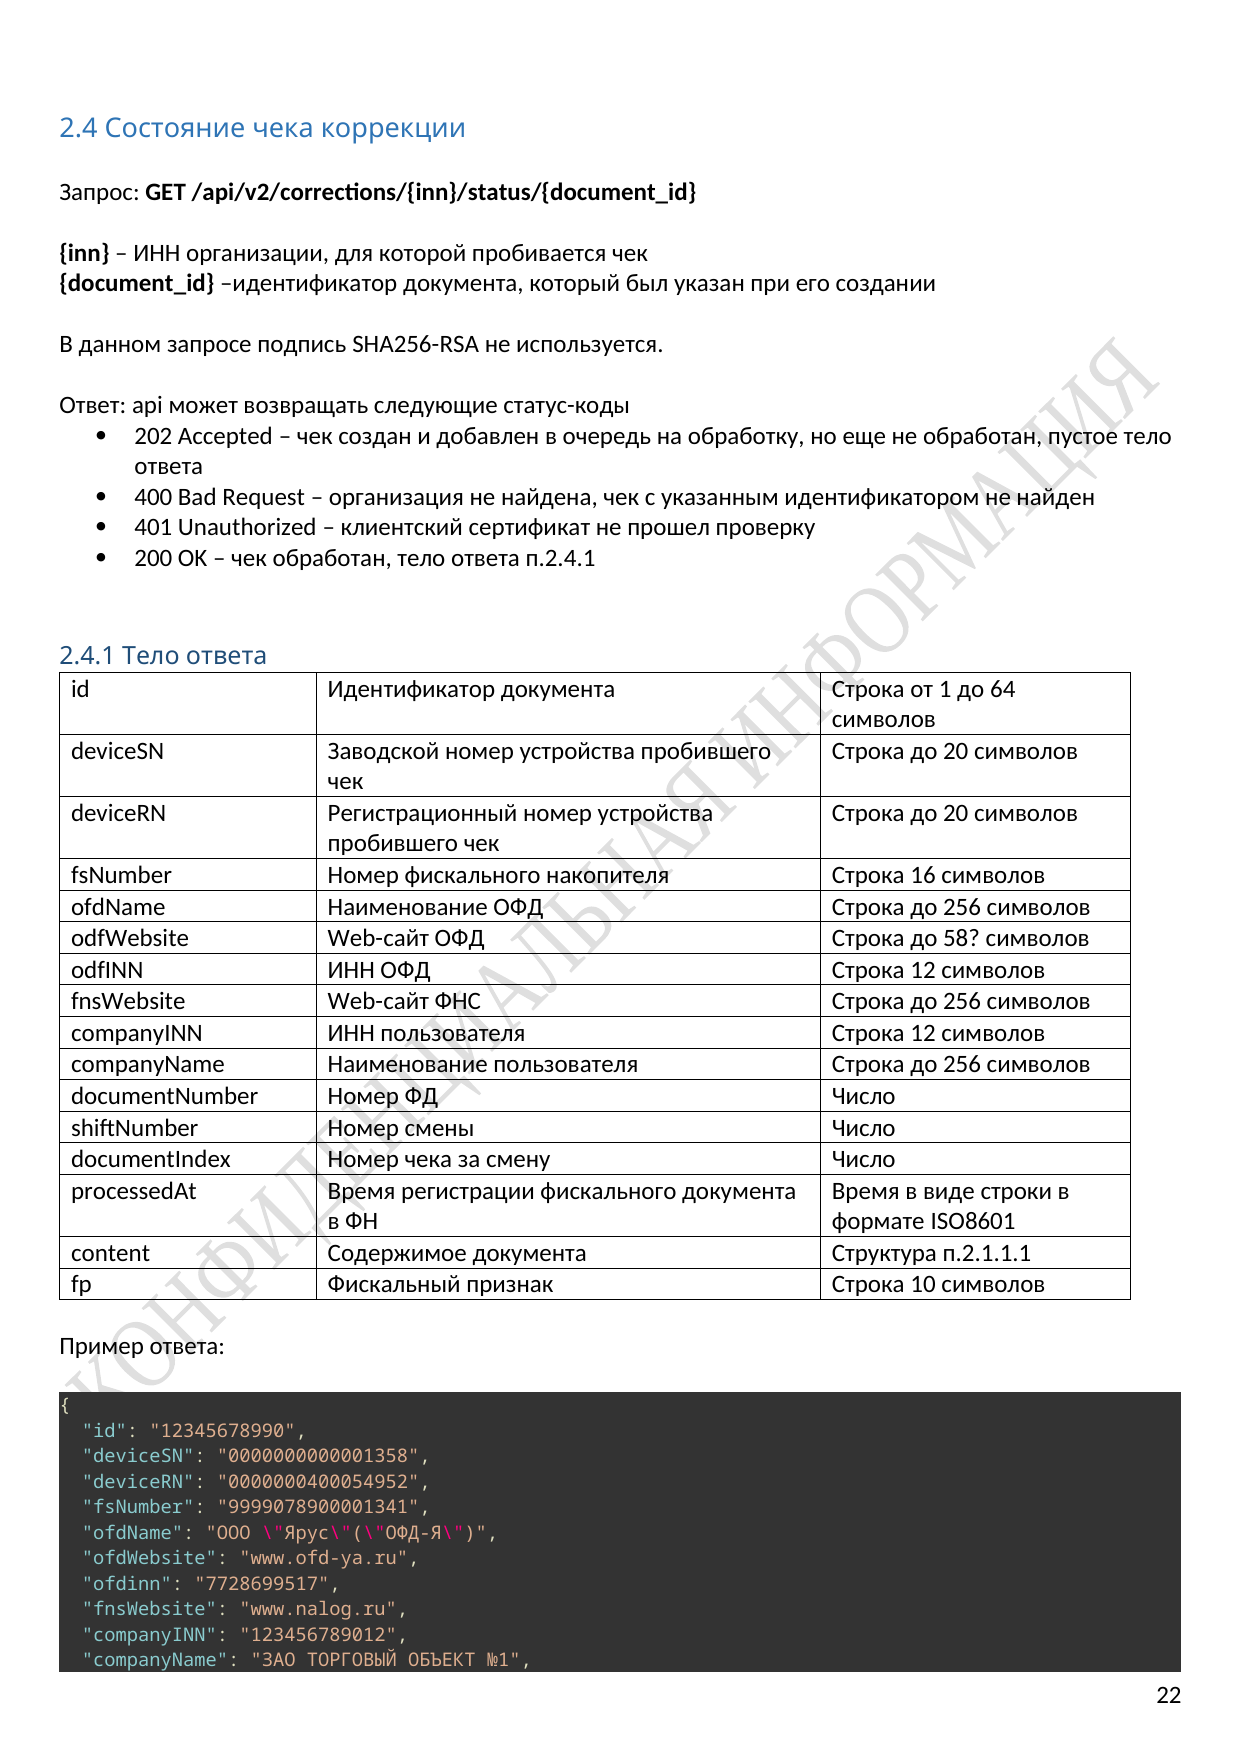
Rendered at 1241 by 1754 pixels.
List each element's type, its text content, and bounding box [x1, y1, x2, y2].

table_cell documentIndex [60, 1143, 316, 1174]
table_cell Строка до 256 символов [821, 891, 1130, 921]
text "fsNumber": "9999078900001341", [59, 1494, 1181, 1519]
table_cell Строка до 256 символов [821, 1049, 1130, 1079]
text "companyINN": "123456789012", [59, 1621, 1181, 1647]
table_cell Строка до 20 символов [821, 735, 1130, 796]
table_cell Время регистрации фискального документа в ФН [317, 1175, 820, 1236]
list 200 OK – чек обработан, тело ответа п.2.4.1 [97, 542, 1181, 573]
text "ofdinn": "7728699517", [59, 1570, 1181, 1596]
table_cell fp [60, 1269, 316, 1299]
table_cell Число [821, 1112, 1130, 1142]
table_cell Заводской номер устройства пробившего чек [317, 735, 820, 796]
table_cell ИНН пользователя [317, 1017, 820, 1047]
text "deviceRN": "0000000400054952", [59, 1468, 1181, 1494]
table_cell Строка 12 символов [821, 1017, 1130, 1047]
text В данном запросе подпись SHA256-RSA не используется. [59, 328, 1181, 359]
table_cell Номер чека за смену [317, 1143, 820, 1174]
table_cell Регистрационный номер устройства пробившего чек [317, 797, 820, 858]
text "ofdWebsite": "www.ofd-ya.ru", [59, 1545, 1181, 1570]
text "fnsWebsite": "www.nalog.ru", [59, 1596, 1181, 1621]
subtitle 2.4 Состояние чека коррекции [59, 108, 1181, 145]
list 202 Accepted – чек создан и добавлен в очередь на обработку, но еще не обработан, пустое тело ответа [97, 420, 1181, 481]
list 401 Unauthorized – клиентский сертификат не прошел проверку [97, 512, 1181, 542]
table_header id [60, 673, 316, 734]
table_cell odfWebsite [60, 922, 316, 953]
text { [59, 1392, 1181, 1417]
table_cell Строка 16 символов [821, 859, 1130, 890]
text Пример ответа: [59, 1331, 1181, 1361]
text Запрос: GET /api/v2/corrections/{inn}/status/{document_id} [59, 176, 1181, 206]
table_cell Число [821, 1143, 1130, 1174]
table_cell Строка до 58? символов [821, 922, 1130, 953]
table_cell content [60, 1237, 316, 1267]
table_cell deviceRN [60, 797, 316, 858]
text "deviceSN": "0000000000001358", [59, 1443, 1181, 1468]
table_cell shiftNumber [60, 1112, 316, 1142]
table_cell Web-сайт ФНС [317, 985, 820, 1016]
table_cell companyName [60, 1049, 316, 1079]
table_cell Строка до 20 символов [821, 797, 1130, 858]
table_cell Номер ФД [317, 1080, 820, 1111]
list 400 Bad Request – организация не найдена, чек с указанным идентификатором не найден [97, 481, 1181, 512]
table_header Строка от 1 до 64 символов [821, 673, 1130, 734]
text {inn} – ИНН организации, для которой пробивается чек [59, 237, 1181, 267]
table_cell ofdName [60, 891, 316, 921]
text "id": "12345678990", [59, 1417, 1181, 1443]
table_cell Время в виде строки в формате ISO8601 [821, 1175, 1130, 1236]
table_cell Номер смены [317, 1112, 820, 1142]
text Ответ: api может возвращать следующие статус-коды [59, 389, 1181, 420]
table_cell documentNumber [60, 1080, 316, 1111]
table_cell fsNumber [60, 859, 316, 890]
text {document_id} –идентификатор документа, который был указан при его создании [59, 267, 1181, 298]
table_header Идентификатор документа [317, 673, 820, 734]
subtitle 2.4.1 Тело ответа [59, 638, 1181, 672]
text "companyName": "ЗАО ТОРГОВЫЙ ОБЪЕКТ №1", [59, 1647, 1181, 1672]
table_cell Наименование ОФД [317, 891, 820, 921]
table_cell Фискальный признак [317, 1269, 820, 1299]
table_cell companyINN [60, 1017, 316, 1047]
table_cell processedAt [60, 1175, 316, 1236]
table_cell Содержимое документа [317, 1237, 820, 1267]
text "ofdName": "ООО \"Ярус\"(\"ОФД-Я\")", [59, 1519, 1181, 1545]
table_cell Строка до 256 символов [821, 985, 1130, 1016]
table_cell Строка 12 символов [821, 954, 1130, 984]
table_cell ИНН ОФД [317, 954, 820, 984]
table_cell Наименование пользователя [317, 1049, 820, 1079]
table_cell deviceSN [60, 735, 316, 796]
table_cell odfINN [60, 954, 316, 984]
table_cell Web-сайт ОФД [317, 922, 820, 953]
table_cell fnsWebsite [60, 985, 316, 1016]
table_cell Структура п.2.1.1.1 [821, 1237, 1130, 1267]
table_cell Число [821, 1080, 1130, 1111]
table_cell Строка 10 символов [821, 1269, 1130, 1299]
table_cell Номер фискального накопителя [317, 859, 820, 890]
